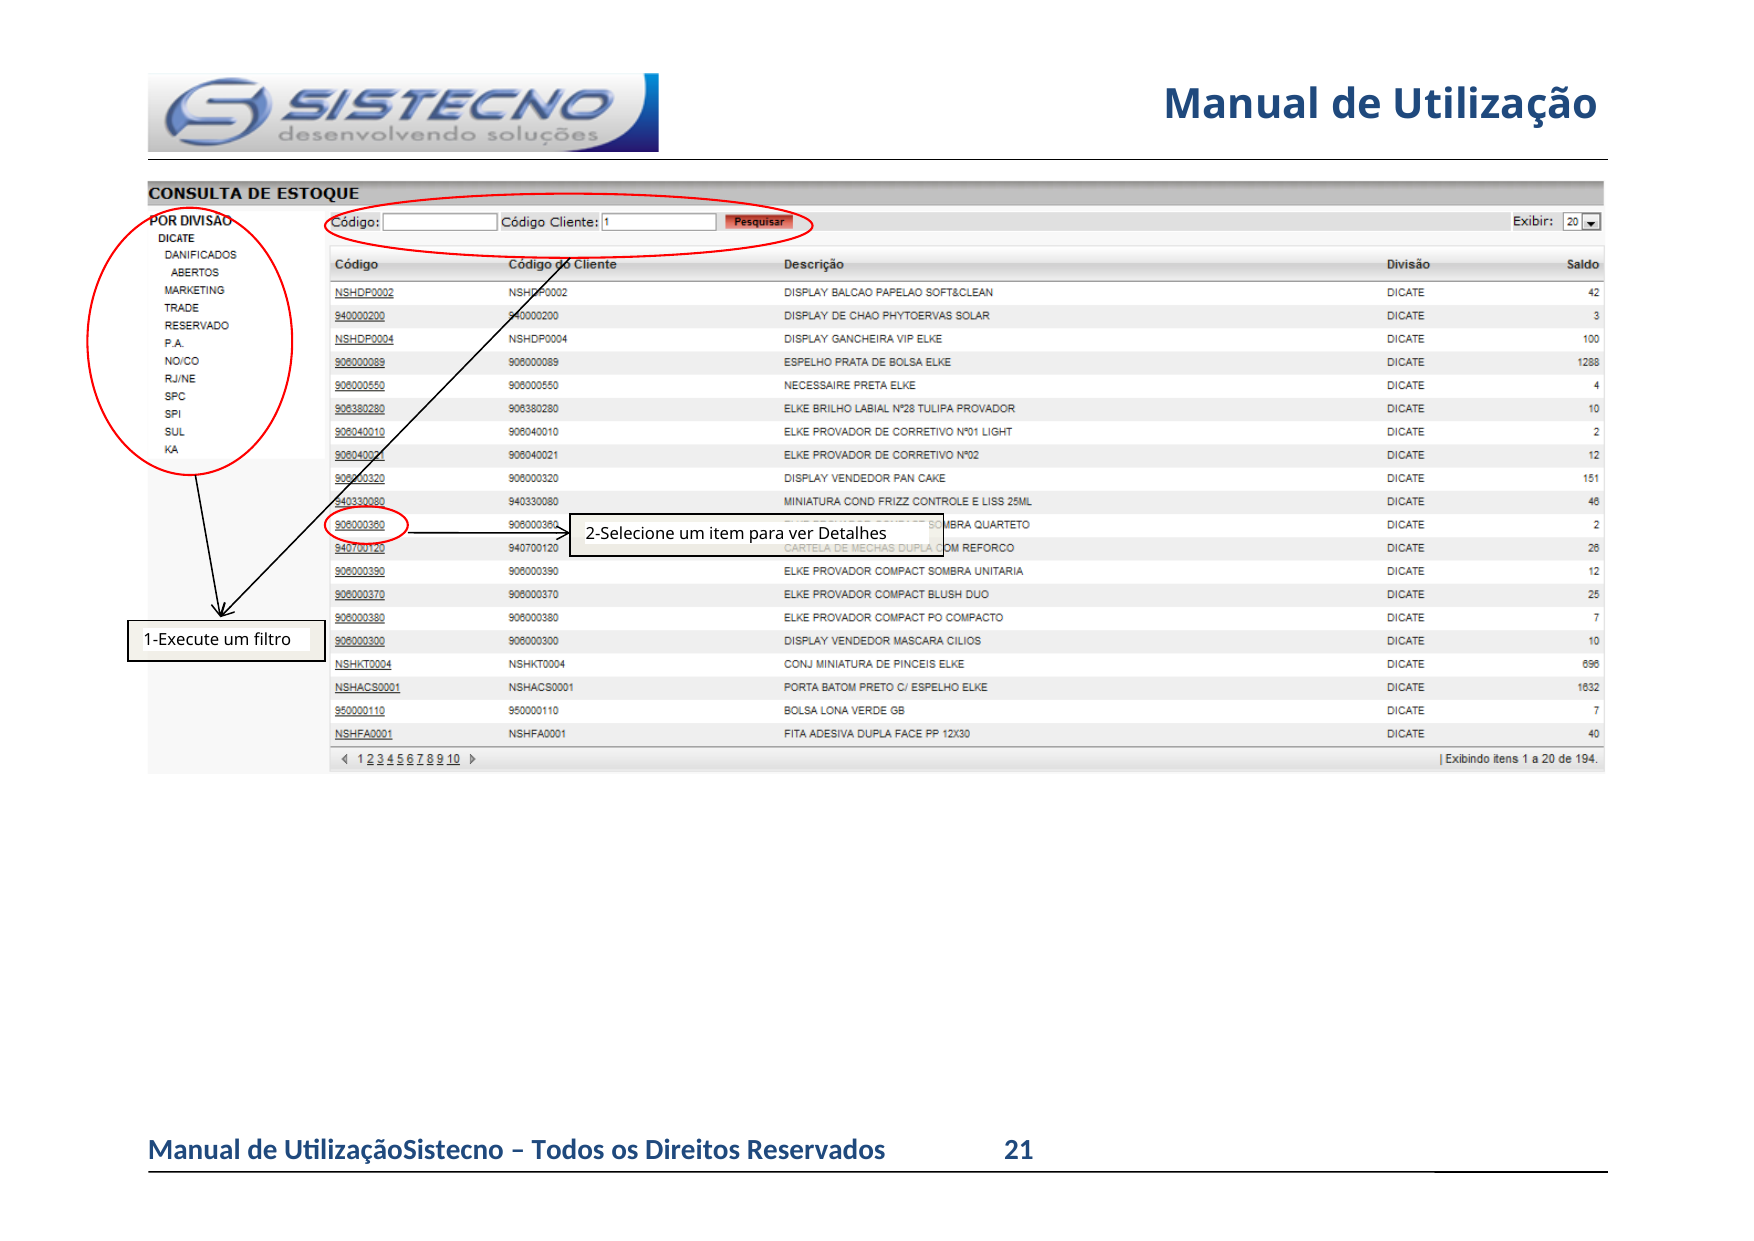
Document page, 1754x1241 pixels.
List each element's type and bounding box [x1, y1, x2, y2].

picture [147, 180, 1606, 774]
picture [147, 209, 291, 473]
picture [147, 73, 659, 152]
picture [327, 195, 811, 256]
